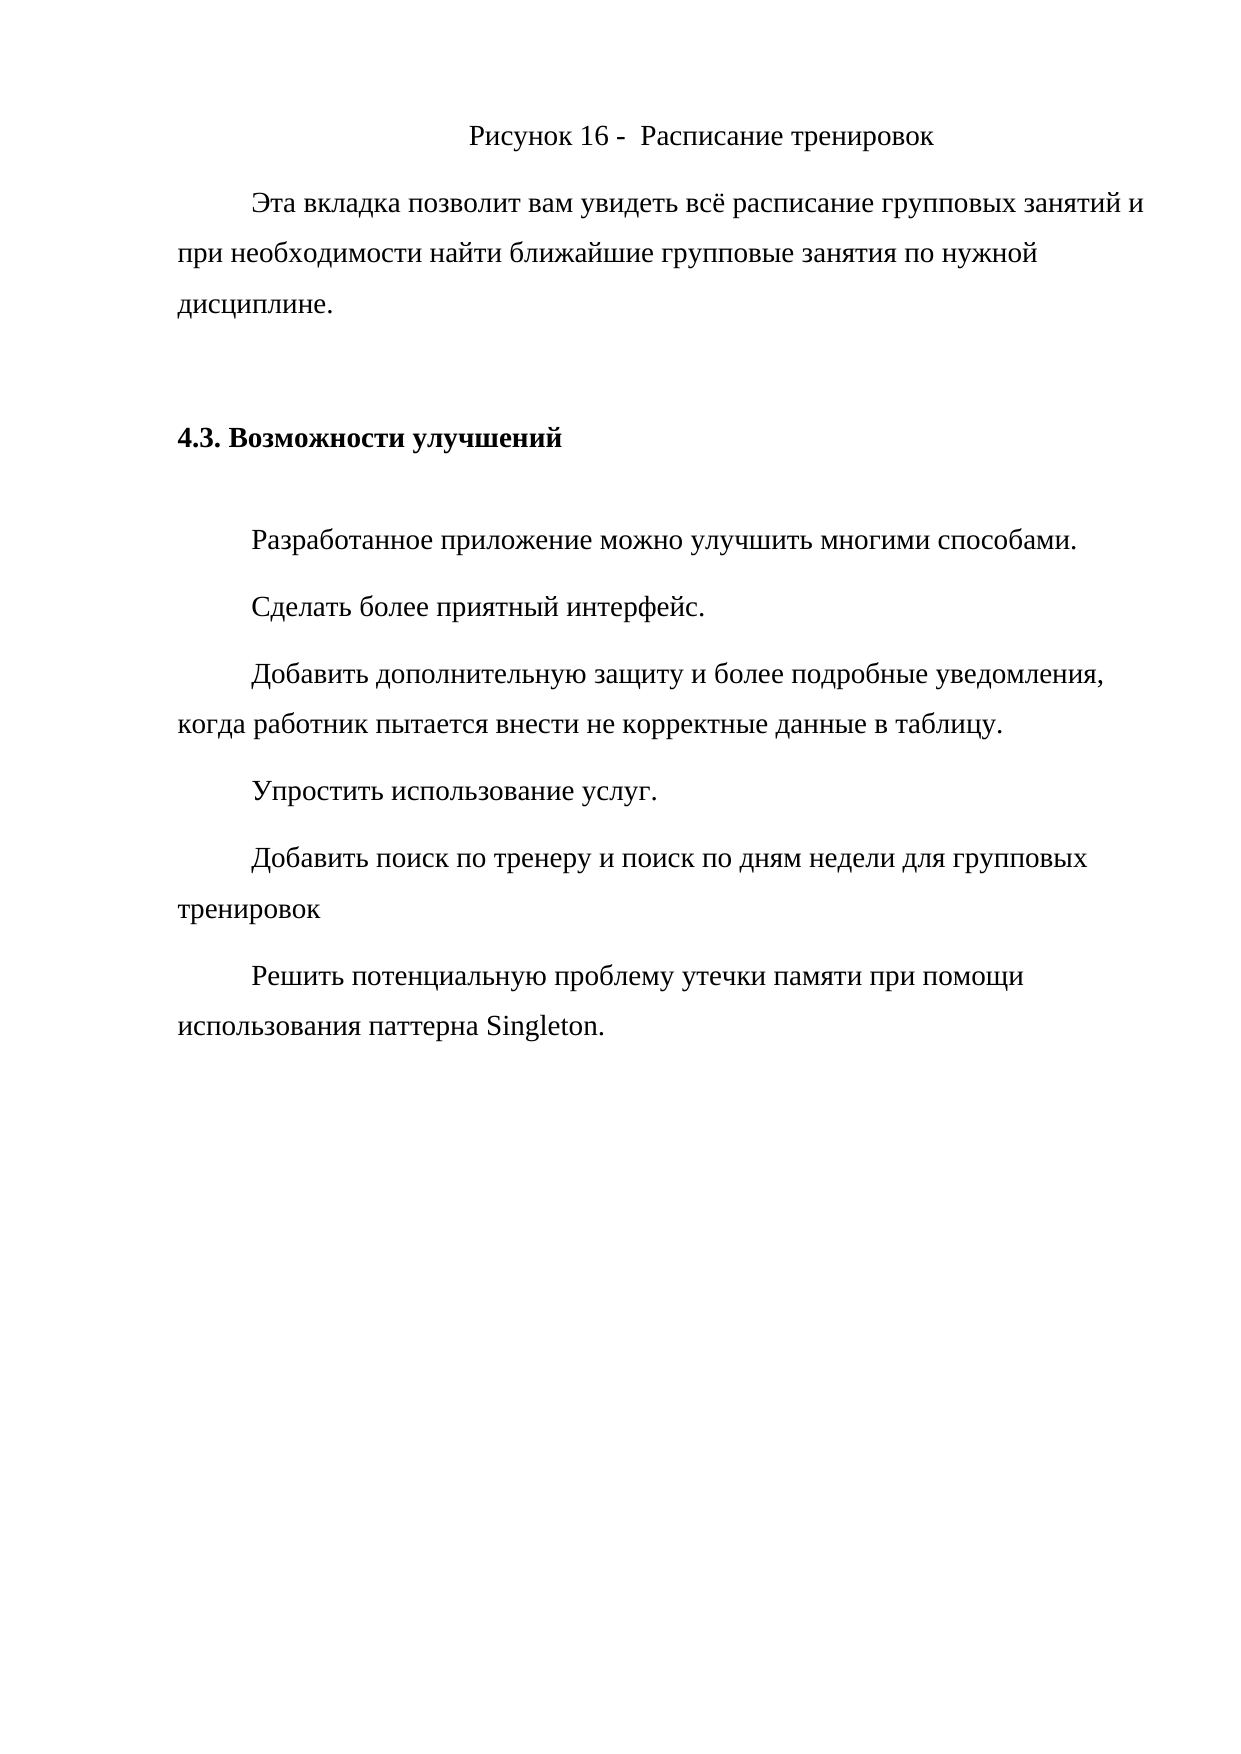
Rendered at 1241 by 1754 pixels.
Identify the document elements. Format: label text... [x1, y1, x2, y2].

text Решить потенциальную проблему утечки памяти при помощи использования паттерна Singleton. [177, 958, 1152, 1042]
text Разработанное приложение можно улучшить многими способами. [177, 522, 1152, 556]
text Эта вкладка позволит вам увидеть всё расписание групповых занятий и при необходимости найти ближайшие групповые занятия по нужной дисциплине. [177, 185, 1152, 319]
text Упростить использование услуг. [177, 773, 1152, 807]
text Сделать более приятный интерфейс. [177, 589, 1152, 623]
text Добавить поиск по тренеру и поиск по дням недели для групповых тренировок [177, 840, 1152, 924]
text Добавить дополнительную защиту и более подробные уведомления, когда работник пытается внести не корректные данные в таблицу. [177, 656, 1152, 740]
subtitle 4.3. Возможности улучшений [177, 420, 1152, 453]
text Рисунок 16 - Расписание тренировок [177, 118, 1152, 152]
